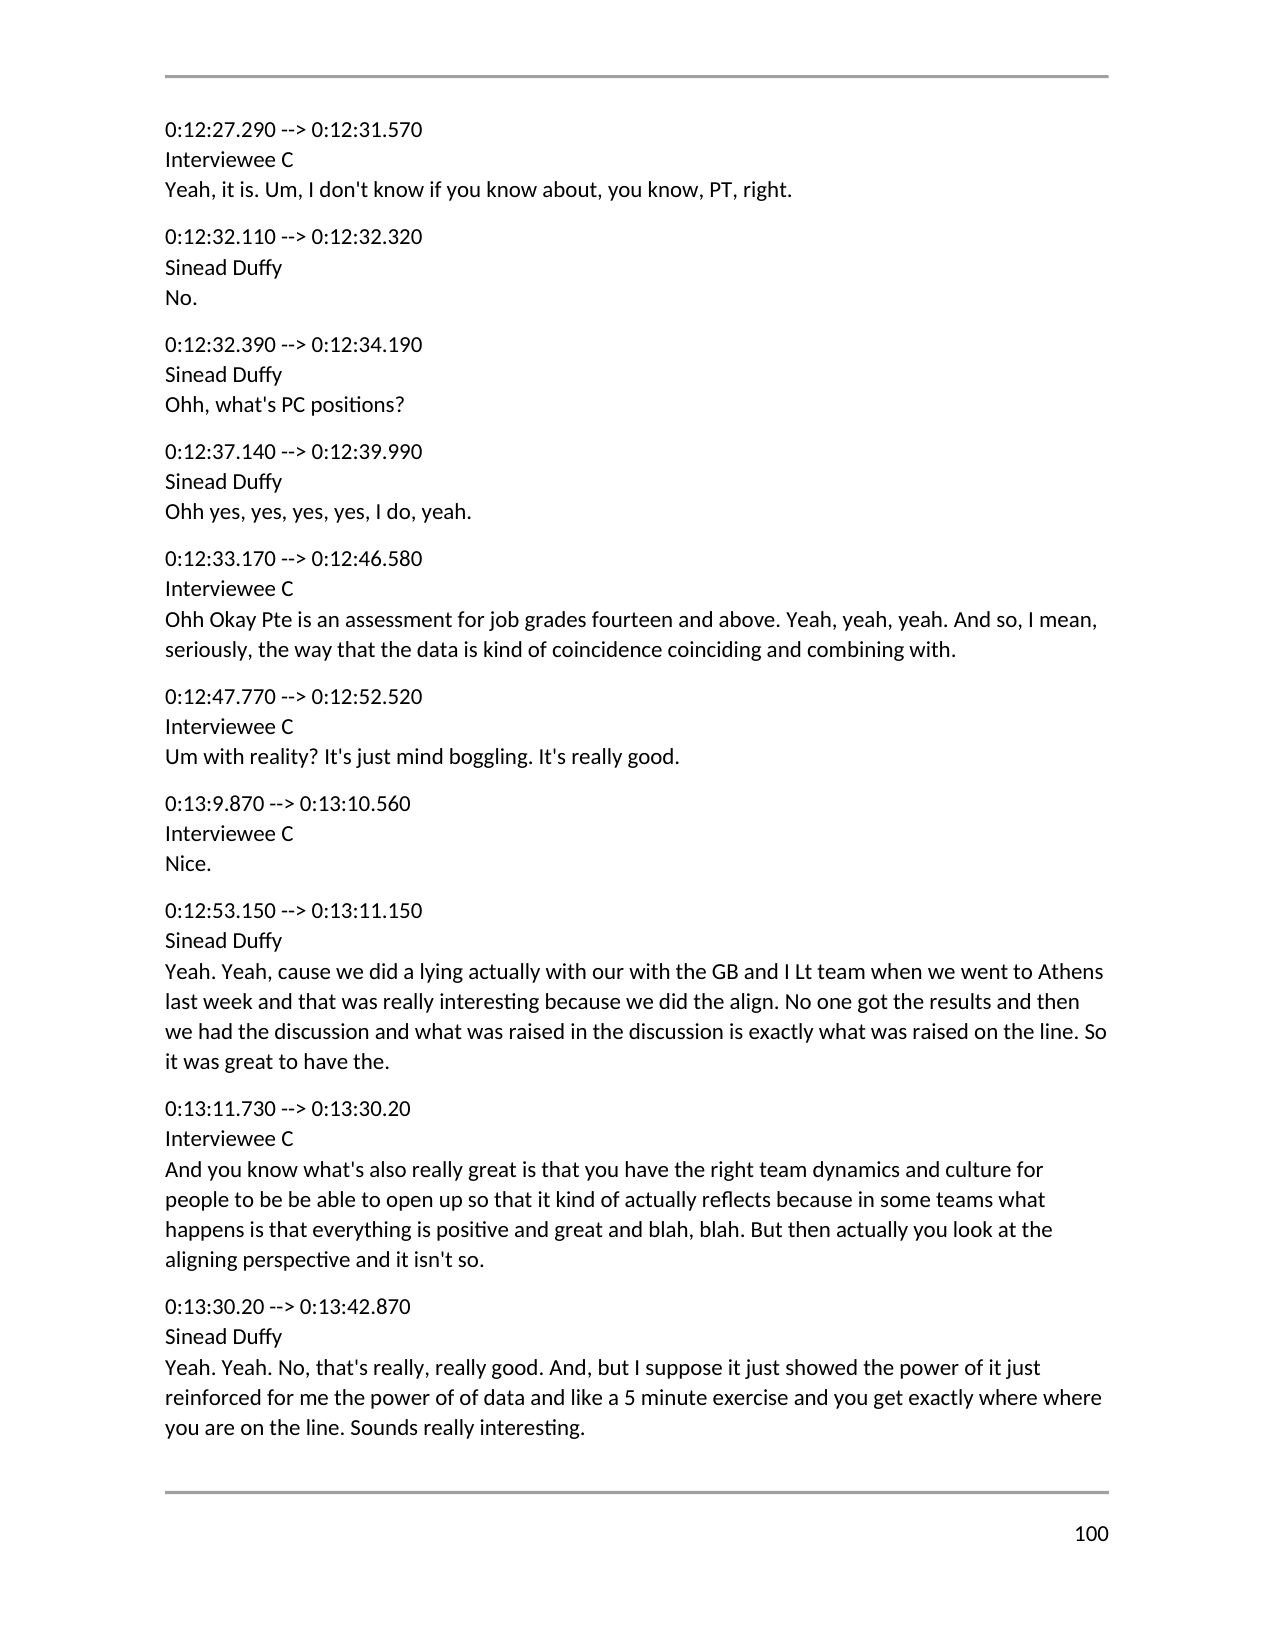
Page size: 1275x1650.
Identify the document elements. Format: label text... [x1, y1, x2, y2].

text 0:13:9.870 --> 0:13:10.560 Interviewee C Nice. [165, 789, 1109, 877]
text 0:12:33.170 --> 0:12:46.580 Interviewee C Ohh Okay Pte is an assessment for job grades fourteen and above. Yeah, yeah, yeah. And so, I mean, seriously, the way that the data is kind of coincidence coinciding and combining with. [165, 544, 1109, 663]
text 0:12:47.770 --> 0:12:52.520 Interviewee C Um with reality? It's just mind boggling. It's really good. [165, 682, 1109, 770]
text 0:12:32.390 --> 0:12:34.190 Sinead Duffy Ohh, what's PC positions? [165, 330, 1109, 418]
text 0:12:53.150 --> 0:13:11.150 Sinead Duffy Yeah. Yeah, cause we did a lying actually with our with the GB and I Lt team when we went to Athens last week and that was really interesting because we did the align. No one got the results and then we had the discussion and what was raised in the discussion is exactly what was raised on the line. So it was great to have the. [165, 896, 1109, 1075]
text 0:13:30.20 --> 0:13:42.870 Sinead Duffy Yeah. Yeah. No, that's really, really good. And, but I suppose it just showed the power of it just reinforced for me the power of of data and like a 5 minute exercise and you get exactly where where you are on the line. Sounds really interesting. [165, 1292, 1109, 1441]
text 0:12:32.110 --> 0:12:32.320 Sinead Duffy No. [165, 222, 1109, 311]
text 0:13:11.730 --> 0:13:30.20 Interviewee C And you know what's also really great is that you have the right team dynamics and culture for people to be be able to open up so that it kind of actually reflects because in some teams what happens is that everything is positive and great and blah, blah. But then actually you look at the aligning perspective and it isn't so. [165, 1094, 1109, 1273]
text 0:12:27.290 --> 0:12:31.570 Interviewee C Yeah, it is. Um, I don't know if you know about, you know, PT, right. [165, 115, 1109, 203]
text 0:12:37.140 --> 0:12:39.990 Sinead Duffy Ohh yes, yes, yes, yes, I do, yeah. [165, 437, 1109, 525]
